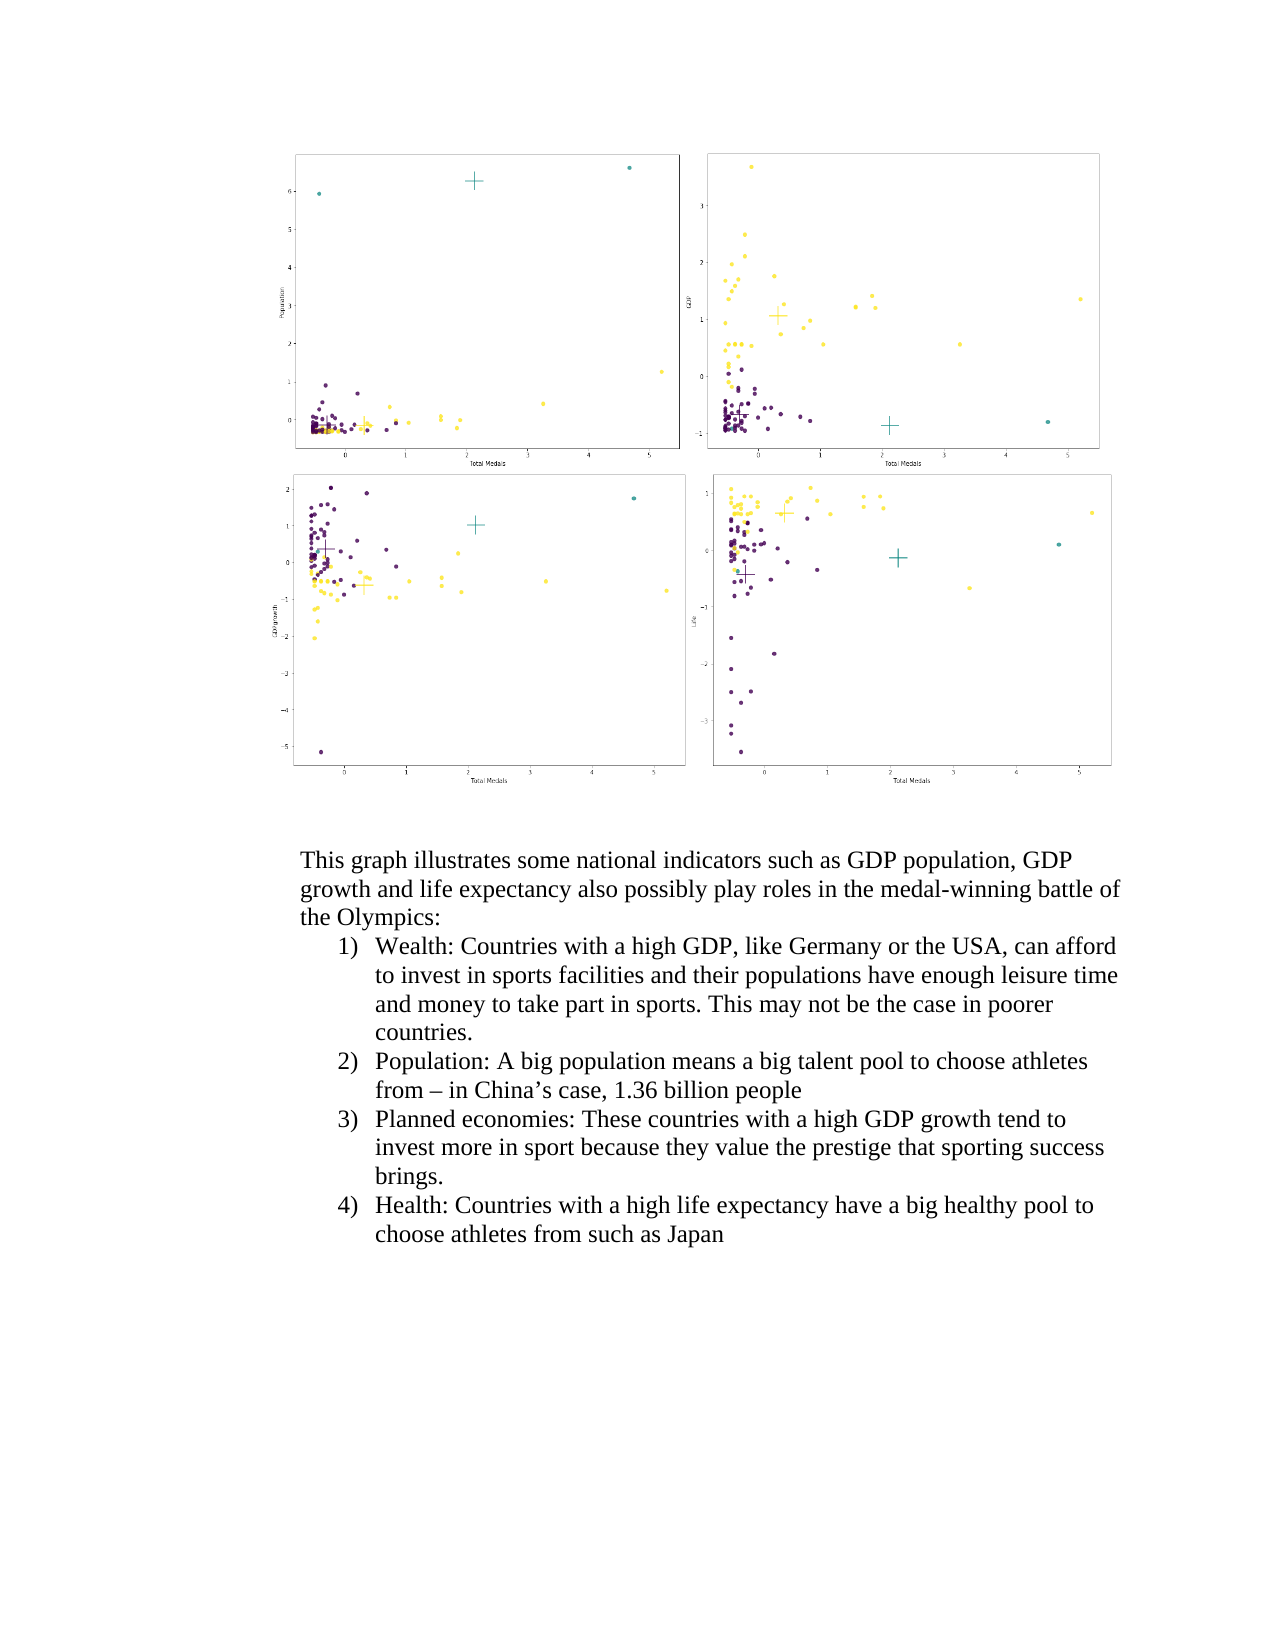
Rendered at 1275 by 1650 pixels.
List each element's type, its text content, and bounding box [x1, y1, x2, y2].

list Health: Countries with a high life expectancy have a big healthy pool to choose athletes from such as Japan [337, 1190, 1125, 1247]
list Planned economies: These countries with a high GDP growth tend to invest more in sport because they value the prestige that sporting success brings. [337, 1104, 1125, 1190]
list This graph illustrates some national indicators such as GDP population, GDP growth and life expectancy also possibly play roles in the medal-winning battle of the Olympics: [300, 845, 1125, 931]
picture [268, 150, 1114, 788]
list Wealth: Countries with a high GDP, like Germany or the USA, can afford to invest in sports facilities and their populations have enough leisure time and money to take part in sports. This may not be the case in poorer countries. [337, 931, 1125, 1046]
list Population: A big population means a big talent pool to choose athletes from – in China’s case, 1.36 billion people [337, 1046, 1125, 1104]
